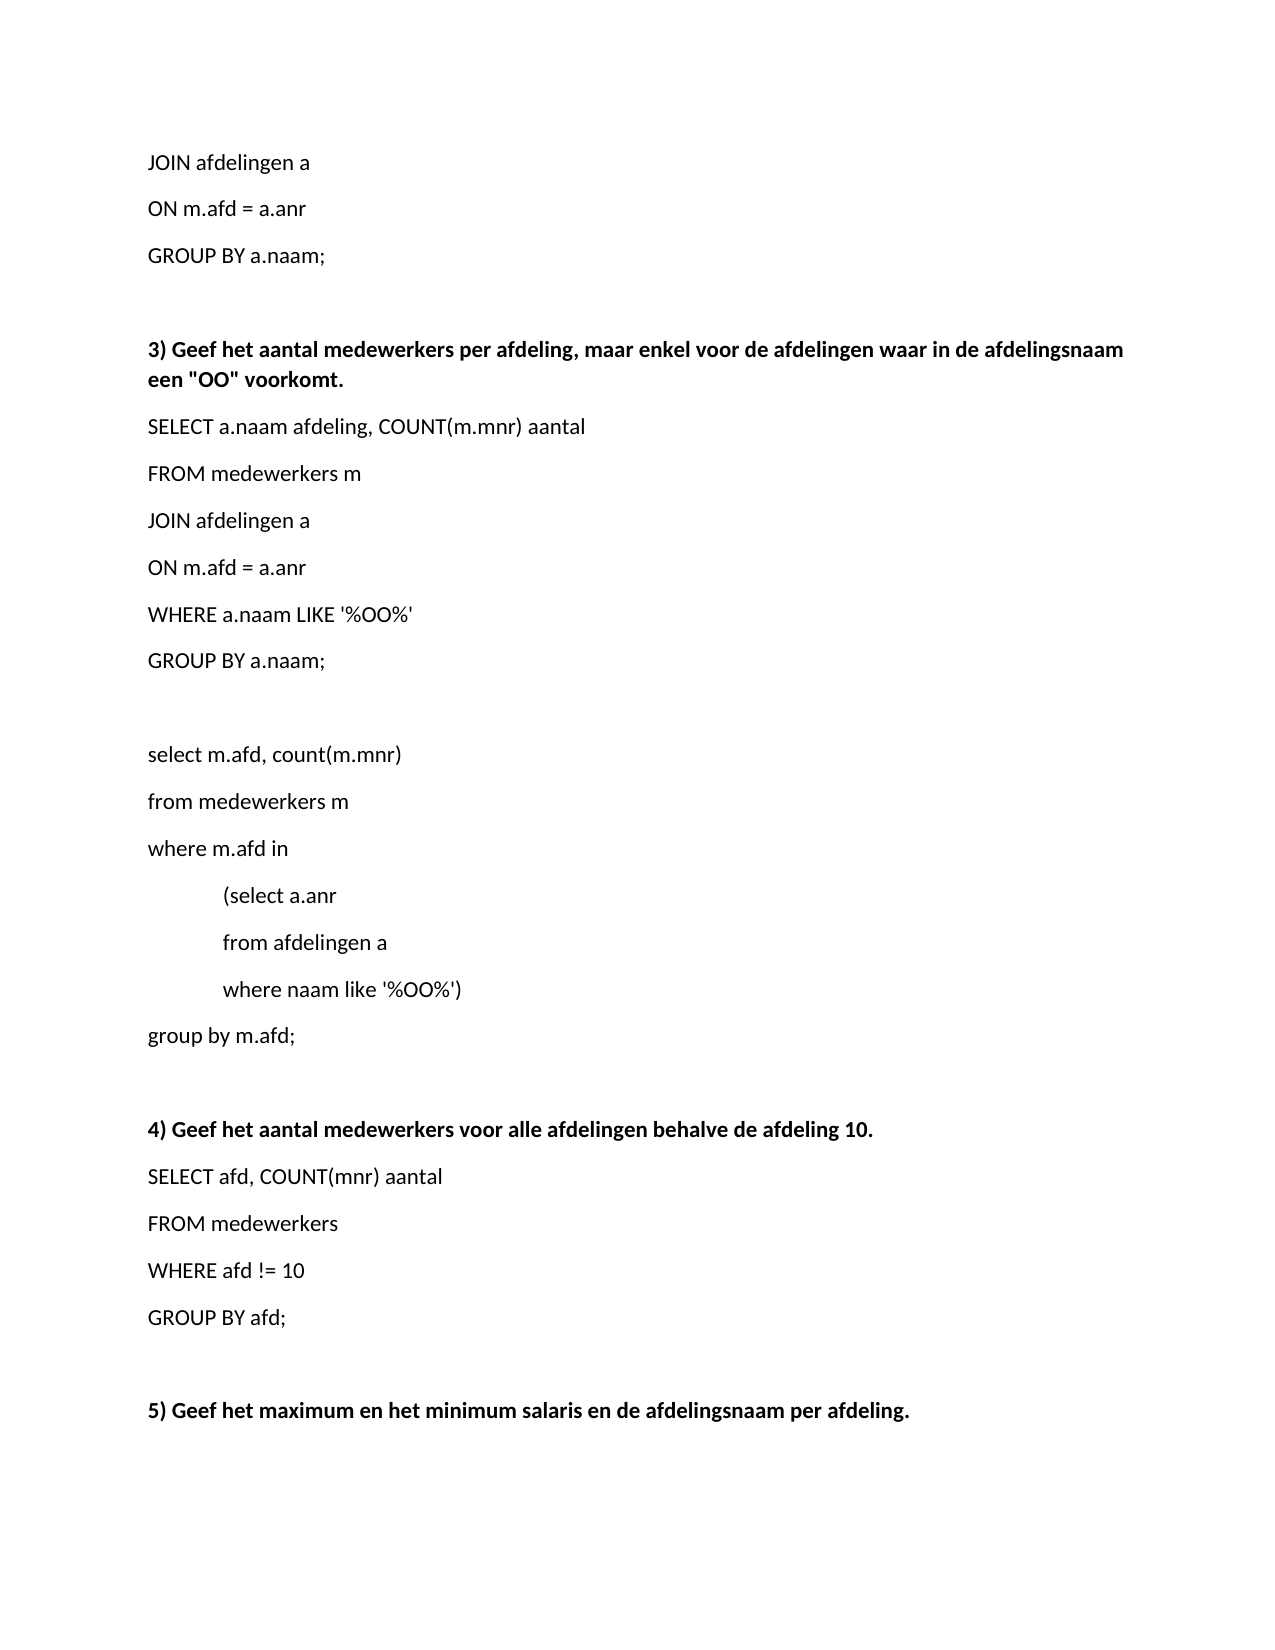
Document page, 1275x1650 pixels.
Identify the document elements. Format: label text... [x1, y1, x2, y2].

text JOIN afdelingen a [148, 506, 1127, 534]
text 3) Geef het aantal medewerkers per afdeling, maar enkel voor de afdelingen waar in de afdelingsnaam een "OO" voorkomt. [148, 335, 1127, 393]
text group by m.afd; [148, 1022, 1127, 1049]
text GROUP BY afd; [148, 1303, 1127, 1331]
text WHERE a.naam LIKE '%OO%' [148, 600, 1127, 628]
text select m.afd, count(m.mnr) [148, 740, 1127, 768]
text SELECT afd, COUNT(mnr) aantal [148, 1162, 1127, 1190]
text where naam like '%OO%') [148, 975, 1127, 1003]
text JOIN afdelingen a [148, 148, 1127, 176]
text 5) Geef het maximum en het minimum salaris en de afdelingsnaam per afdeling. [148, 1397, 1127, 1424]
text (select a.anr [148, 881, 1127, 909]
text where m.afd in [148, 834, 1127, 862]
text GROUP BY a.naam; [148, 647, 1127, 674]
text ON m.afd = a.anr [148, 194, 1127, 222]
text from afdelingen a [148, 928, 1127, 956]
text from medewerkers m [148, 787, 1127, 815]
text GROUP BY a.naam; [148, 241, 1127, 269]
text WHERE afd != 10 [148, 1256, 1127, 1284]
text FROM medewerkers [148, 1209, 1127, 1237]
text SELECT a.naam afdeling, COUNT(m.mnr) aantal [148, 412, 1127, 440]
text 4) Geef het aantal medewerkers voor alle afdelingen behalve de afdeling 10. [148, 1115, 1127, 1143]
text FROM medewerkers m [148, 459, 1127, 487]
text ON m.afd = a.anr [148, 553, 1127, 581]
